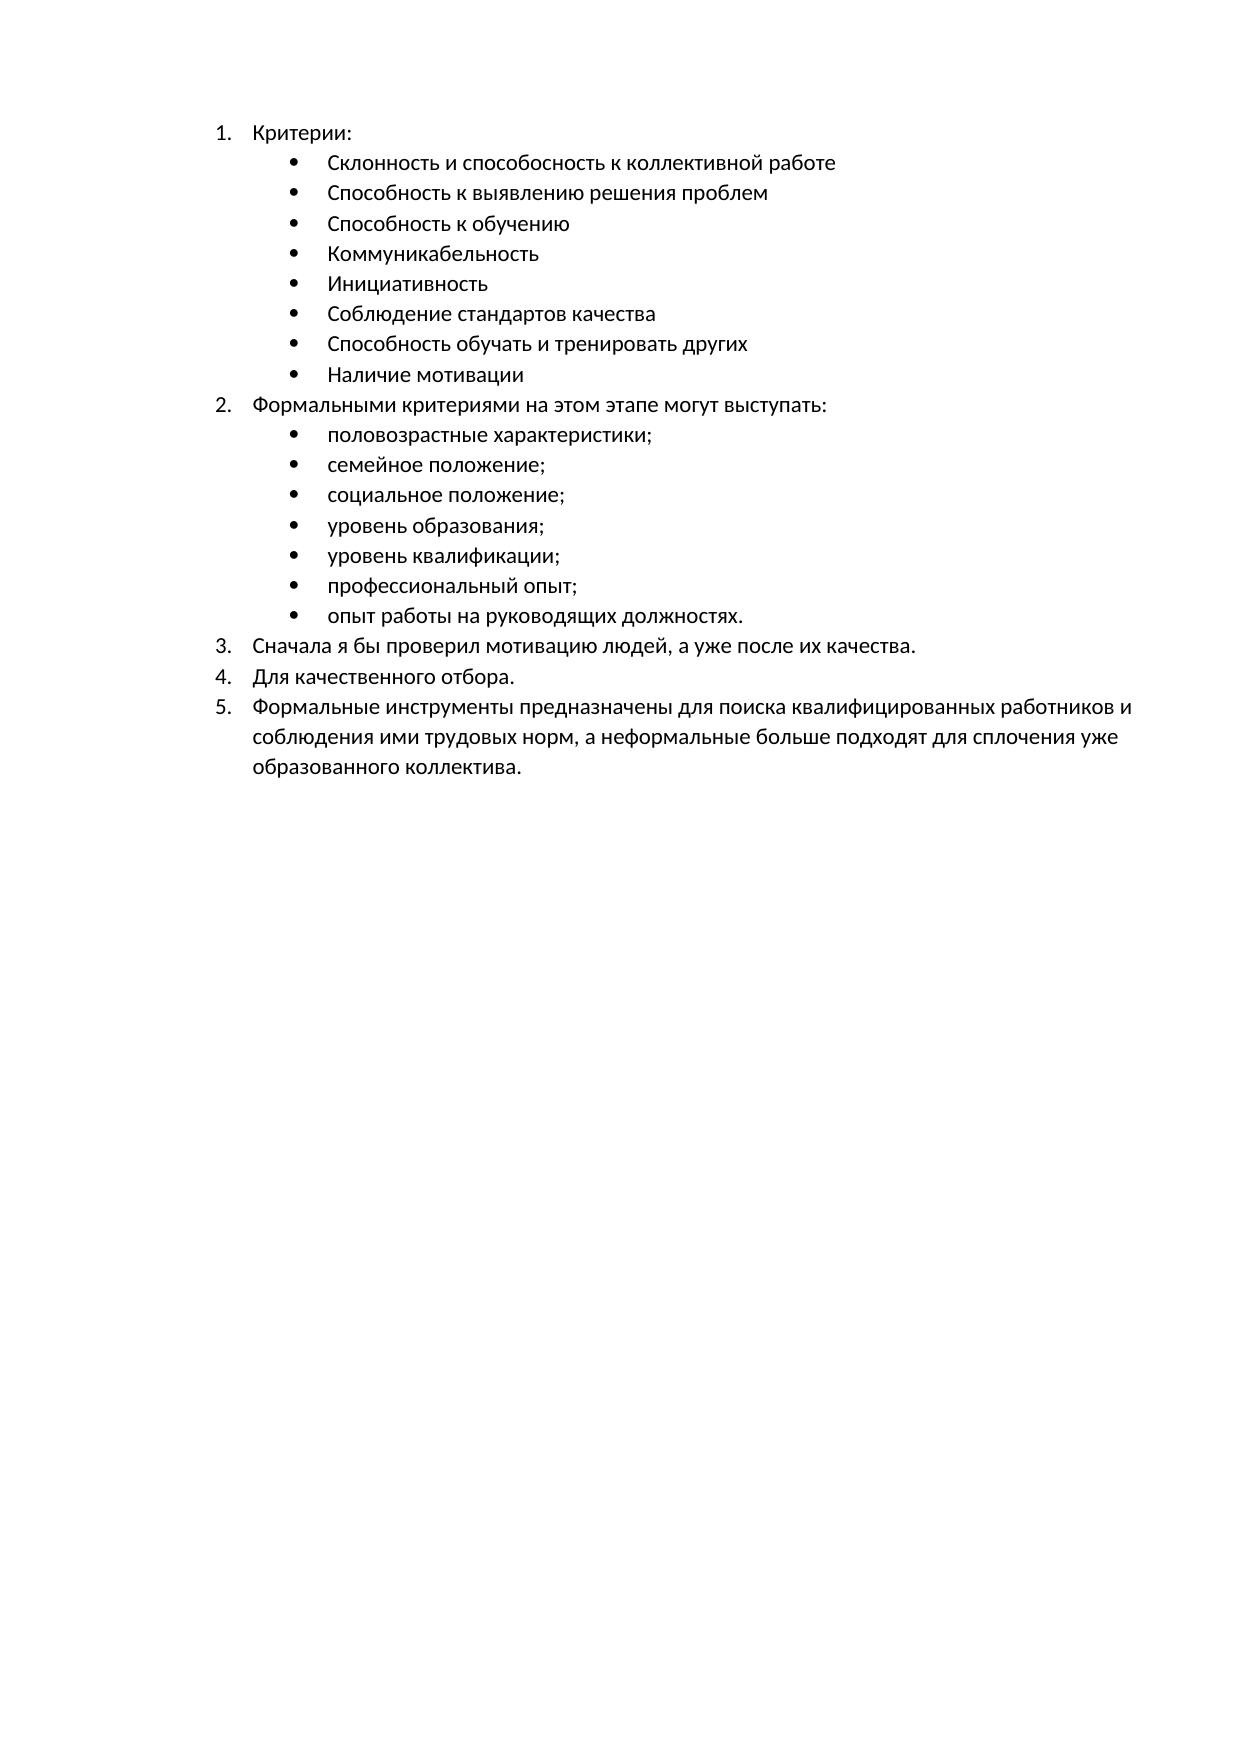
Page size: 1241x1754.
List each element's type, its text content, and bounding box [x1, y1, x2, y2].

list Формальные инструменты предназначены для поиска квалифицированных работников и соблюдения ими трудовых норм, а неформальные больше подходят для сплочения уже образованного коллектива. [215, 692, 1152, 781]
list Способность к обучению [290, 209, 1152, 237]
list Склонность и способосность к коллективной работе [290, 148, 1152, 176]
list Формальными критериями на этом этапе могут выступать: [215, 390, 1152, 418]
list Способность обучать и тренировать других [290, 329, 1152, 358]
list Сначала я бы проверил мотивацию людей, а уже после их качества. [215, 632, 1152, 660]
list Способность к выявлению решения проблем [290, 178, 1152, 207]
list опыт работы на руководящих должностях. [290, 601, 1152, 629]
list Для качественного отбора. [215, 662, 1152, 690]
list социальное положение; [290, 481, 1152, 509]
list Инициативность [290, 269, 1152, 297]
list профессиональный опыт; [290, 571, 1152, 599]
list уровень квалификации; [290, 541, 1152, 569]
list Коммуникабельность [290, 239, 1152, 267]
list уровень образования; [290, 511, 1152, 539]
list Критерии: [215, 118, 1152, 146]
list семейное положение; [290, 450, 1152, 478]
list Наличие мотивации [290, 360, 1152, 388]
list Соблюдение стандартов качества [290, 299, 1152, 327]
list половозрастные характеристики; [290, 420, 1152, 448]
